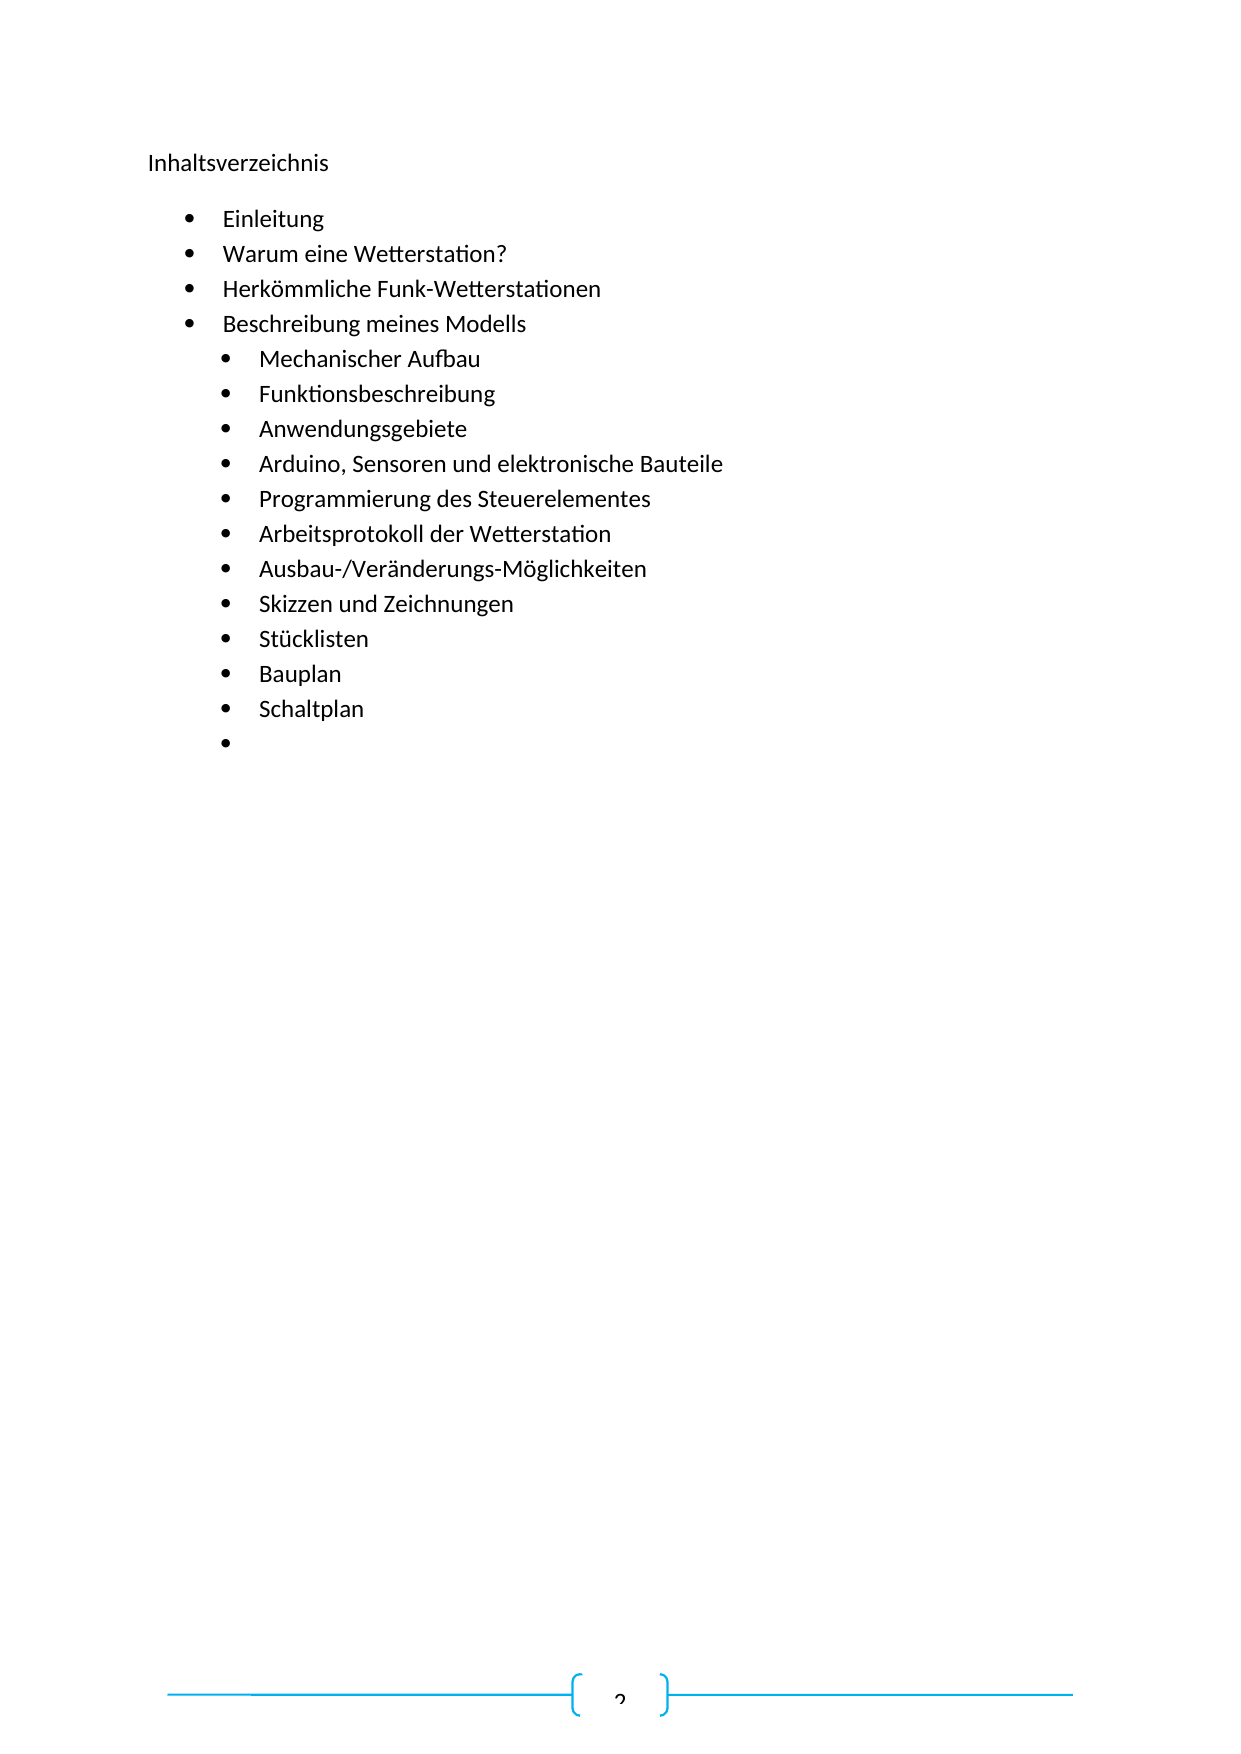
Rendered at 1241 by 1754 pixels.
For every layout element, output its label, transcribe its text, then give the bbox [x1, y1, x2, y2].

list Skizzen und Zeichnungen [221, 588, 1093, 619]
list Stücklisten [221, 623, 1093, 654]
list Programmierung des Steuerelementes [221, 483, 1093, 514]
list Herkömmliche Funk-Wetterstationen [185, 273, 1093, 304]
list Anwendungsgebiete [221, 413, 1093, 444]
list Arbeitsprotokoll der Wetterstation [221, 518, 1093, 549]
list Bauplan [221, 658, 1093, 689]
list Mechanischer Aufbau [221, 343, 1093, 374]
text Inhaltsverzeichnis [148, 148, 1093, 178]
list Schaltplan [221, 693, 1093, 724]
list Beschreibung meines Modells [185, 308, 1093, 339]
list Warum eine Wetterstation? [185, 238, 1093, 269]
list Einleitung [185, 203, 1093, 234]
list Ausbau-/Veränderungs-Möglichkeiten [221, 553, 1093, 584]
list Funktionsbeschreibung [221, 378, 1093, 409]
list Arduino, Sensoren und elektronische Bauteile [221, 448, 1093, 479]
